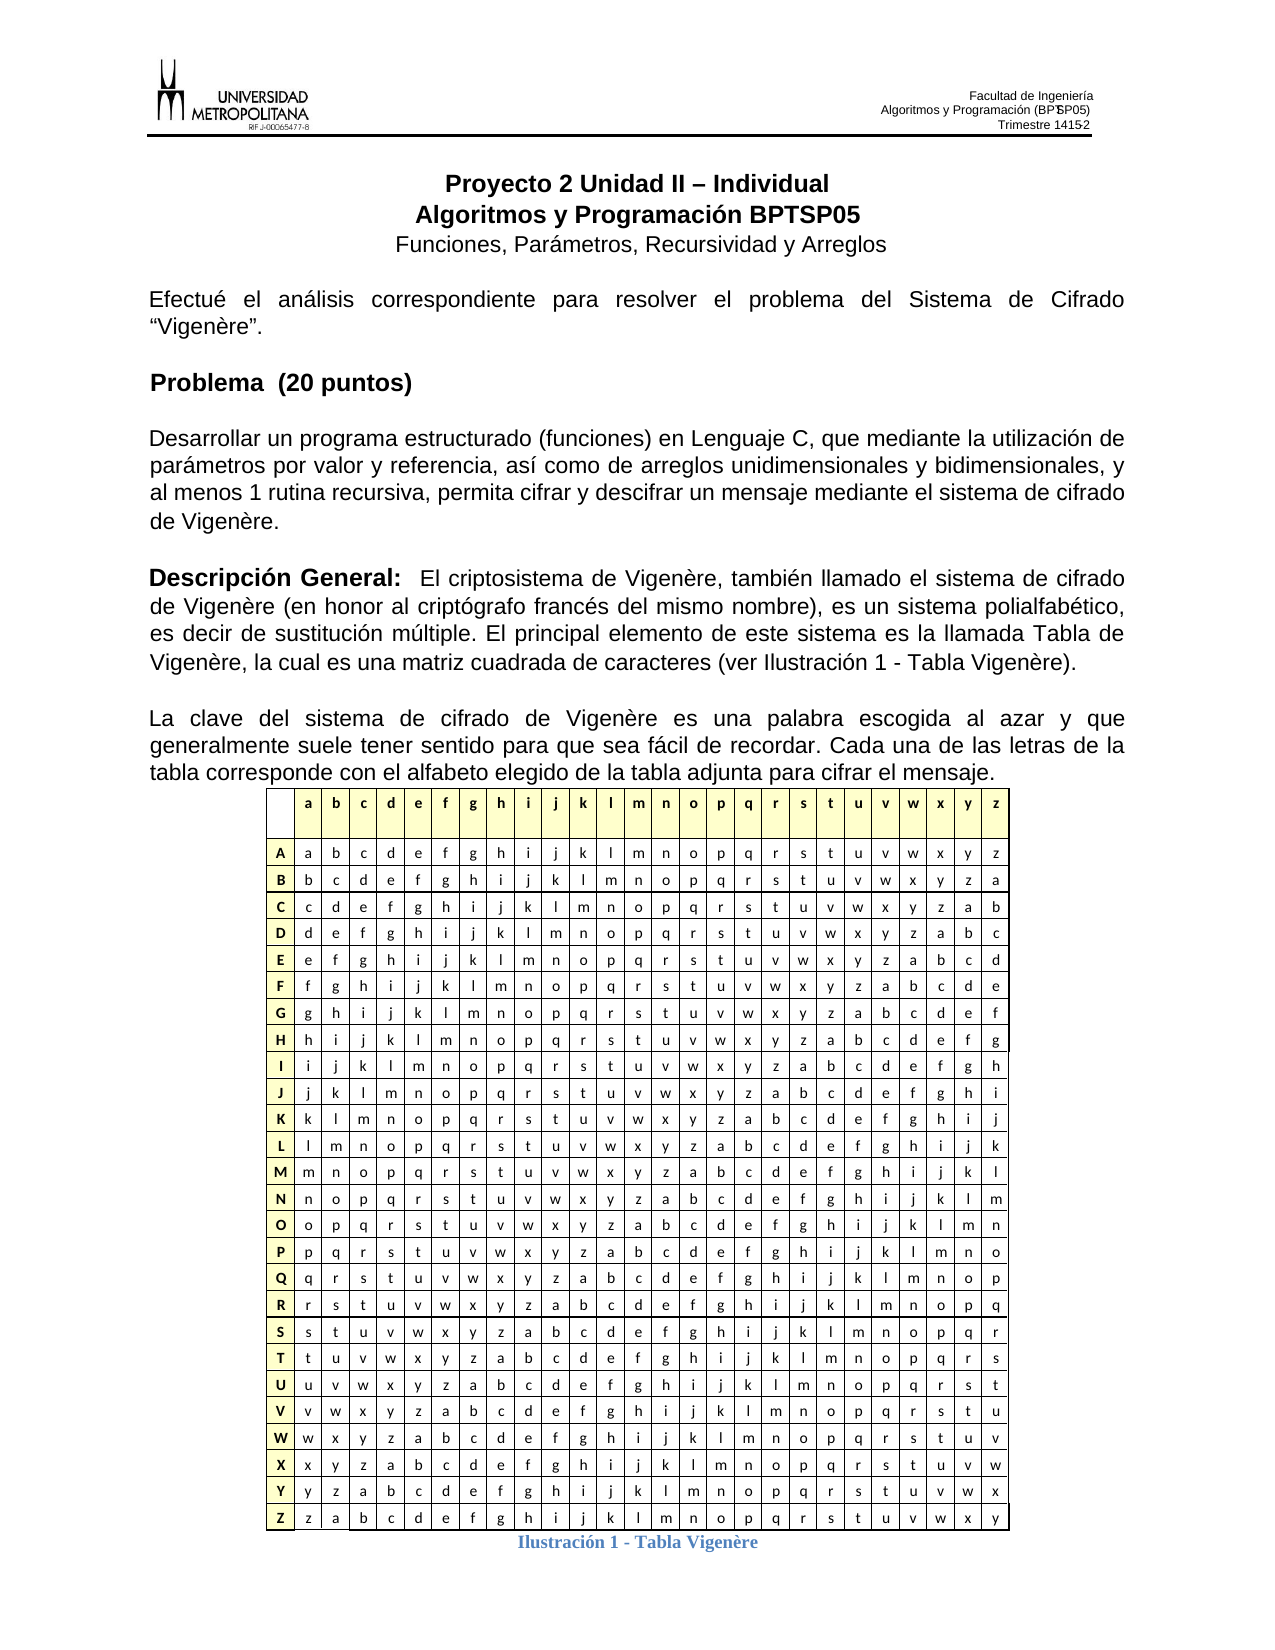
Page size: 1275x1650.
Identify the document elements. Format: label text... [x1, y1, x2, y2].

table_cell h [872, 1158, 899, 1184]
table_cell k [735, 1371, 761, 1396]
table_cell j [405, 972, 431, 998]
text La clave del sistema de cifrado de Vigenère es una palabra escogida al azar y que generalmente suele tener sentido para que sea fácil de recordar. Cada una de las letras de la tabla corresponde con el alfabeto elegido de la tabla adjunta para cifrar el mensaje. [148, 704, 1126, 785]
table_cell z [982, 839, 1008, 865]
table_cell j [652, 1424, 679, 1449]
table_cell x [570, 1185, 596, 1210]
text Funciones, Parámetros, Recursividad y Arreglos [150, 231, 1126, 257]
table_cell k [625, 1477, 651, 1502]
table_cell f [735, 1238, 761, 1263]
table_cell r [542, 1052, 569, 1077]
table_cell o [680, 839, 706, 865]
table_cell m [597, 866, 624, 891]
table_cell l [487, 946, 514, 971]
table_cell t [955, 1397, 981, 1423]
table_cell k [790, 1318, 816, 1343]
table_cell r [707, 893, 734, 918]
table_cell v [460, 1238, 486, 1263]
table_cell z [570, 1238, 596, 1263]
table_cell s [845, 1477, 871, 1502]
table_cell j [295, 1079, 321, 1104]
table_cell q [322, 1238, 349, 1263]
table_header p [707, 789, 734, 838]
table_cell p [817, 1424, 844, 1449]
table_cell b [487, 1371, 514, 1396]
table_cell c [460, 1424, 486, 1449]
table_cell g [542, 1450, 569, 1476]
table_cell y [322, 1450, 349, 1476]
table_cell b [845, 1025, 871, 1051]
table_cell z [680, 1132, 706, 1157]
table_cell e [570, 1371, 596, 1396]
table_cell f [817, 1158, 844, 1184]
table_cell r [955, 1344, 981, 1369]
table_cell n [570, 919, 596, 944]
table_cell z [762, 1052, 789, 1077]
table_cell u [872, 1504, 899, 1529]
table_cell g [872, 1132, 899, 1157]
table_cell z [322, 1477, 349, 1502]
table_cell x [542, 1211, 569, 1237]
table_cell c [625, 1264, 651, 1290]
table_cell h [432, 893, 459, 918]
table_header d [377, 789, 404, 838]
table_cell q [295, 1264, 321, 1290]
table_cell a [570, 1264, 596, 1290]
table_cell r [817, 1477, 844, 1502]
table_cell l [680, 1450, 706, 1476]
table_cell c [515, 1371, 541, 1396]
table_cell a [597, 1238, 624, 1263]
table_cell q [927, 1344, 954, 1369]
table_cell T [267, 1344, 294, 1369]
table_cell y [405, 1371, 431, 1396]
table_cell p [487, 1052, 514, 1077]
table_cell v [542, 1158, 569, 1184]
table_cell h [322, 999, 349, 1024]
table_cell i [817, 1238, 844, 1263]
table_cell p [680, 866, 706, 891]
table_cell p [295, 1238, 321, 1263]
table_cell j [377, 999, 404, 1024]
table_cell w [680, 1052, 706, 1077]
table_cell k [460, 946, 486, 971]
table_cell n [955, 1238, 981, 1263]
table_cell l [377, 1052, 404, 1077]
table_cell r [762, 839, 789, 865]
table_cell b [377, 1477, 404, 1502]
table_cell o [350, 1158, 376, 1184]
table_cell o [597, 919, 624, 944]
table_cell i [762, 1291, 789, 1316]
table_cell n [405, 1079, 431, 1104]
text Ilustración 1 - Tabla Vigenère [150, 1531, 1125, 1553]
table_cell g [625, 1371, 651, 1396]
table_cell x [680, 1079, 706, 1104]
table_cell x [350, 1397, 376, 1423]
table_cell u [735, 946, 761, 971]
table_cell y [460, 1318, 486, 1343]
table_cell p [762, 1477, 789, 1502]
table_cell g [927, 1079, 954, 1104]
table_cell l [707, 1424, 734, 1449]
table_cell z [652, 1158, 679, 1184]
table_cell f [845, 1132, 871, 1157]
table_cell l [982, 1157, 1008, 1184]
table_cell a [900, 946, 926, 971]
table_cell p [955, 1291, 981, 1316]
table_cell n [982, 1210, 1008, 1237]
table_cell y [597, 1185, 624, 1210]
table_cell l [322, 1105, 349, 1131]
table_cell m [322, 1132, 349, 1157]
table_cell g [735, 1264, 761, 1290]
table_cell z [295, 1504, 322, 1529]
table_cell q [515, 1052, 541, 1077]
table_cell y [872, 919, 899, 944]
table_cell e [597, 1344, 624, 1369]
table_cell n [817, 1371, 844, 1396]
table_cell l [790, 1344, 816, 1369]
table_cell y [350, 1424, 376, 1449]
table_cell n [790, 1397, 816, 1423]
table_cell k [872, 1238, 899, 1263]
table_cell c [790, 1105, 816, 1131]
table_cell j [845, 1238, 871, 1263]
table_cell i [652, 1397, 679, 1423]
table_cell z [927, 893, 954, 918]
table_cell y [680, 1105, 706, 1131]
table_cell h [955, 1079, 981, 1104]
table_cell a [377, 1450, 404, 1476]
table_cell a [432, 1397, 459, 1423]
table_cell m [652, 1504, 679, 1529]
table_cell l [597, 839, 624, 865]
table_cell r [845, 1450, 871, 1476]
table_cell a [350, 1477, 376, 1502]
table_cell y [735, 1052, 761, 1077]
table_cell Z [267, 1504, 294, 1529]
table_cell t [542, 1105, 569, 1131]
table_cell k [542, 866, 569, 891]
table_header x [927, 789, 954, 838]
table_cell r [322, 1264, 349, 1290]
table_header l [597, 789, 624, 838]
table_cell w [872, 866, 899, 891]
table_cell e [652, 1291, 679, 1316]
table_cell L [267, 1132, 294, 1157]
table_cell w [927, 1504, 954, 1529]
table_cell p [982, 1263, 1008, 1290]
table_cell c [542, 1344, 569, 1369]
table_cell x [762, 999, 789, 1024]
table_cell e [542, 1397, 569, 1423]
table_cell l [762, 1371, 789, 1396]
table_cell m [377, 1079, 404, 1104]
table_cell q [460, 1105, 486, 1131]
table_cell s [625, 999, 651, 1024]
table_cell j [982, 1104, 1008, 1131]
table_cell q [597, 972, 624, 998]
table_cell G [267, 999, 294, 1024]
table_cell o [432, 1079, 459, 1104]
table_header q [735, 789, 761, 838]
table_cell q [845, 1424, 871, 1449]
table_cell s [405, 1211, 431, 1237]
table_cell g [652, 1344, 679, 1369]
table_cell z [735, 1079, 761, 1104]
text Algoritmos y Programación BPTSP05 [150, 200, 1125, 229]
table_cell n [460, 1025, 486, 1051]
table_cell k [955, 1158, 981, 1184]
table_cell f [350, 919, 376, 944]
table_cell x [322, 1424, 349, 1449]
table_cell c [295, 893, 321, 918]
text Desarrollar un programa estructurado (funciones) en Lenguaje C, que mediante la utilización de parámetros por valor y referencia, así como de arreglos unidimensionales y bidimensionales, y al menos 1 rutina recursiva, permita cifrar y descifrar un mensaje mediante el sistema de cifrado de Vigenère. [148, 424, 1126, 535]
table_cell r [570, 1025, 596, 1051]
table_cell v [432, 1264, 459, 1290]
table_cell q [982, 1290, 1008, 1316]
table_cell v [487, 1211, 514, 1237]
table_cell c [597, 1291, 624, 1316]
table_cell j [762, 1318, 789, 1343]
table_cell f [872, 1105, 899, 1131]
table_cell c [845, 1052, 871, 1077]
table_cell o [652, 866, 679, 891]
table_cell c [817, 1079, 844, 1104]
table_cell m [432, 1025, 459, 1051]
table_cell b [460, 1397, 486, 1423]
table_cell h [845, 1185, 871, 1210]
table_cell s [927, 1397, 954, 1423]
table_cell z [350, 1450, 376, 1476]
table_cell g [570, 1424, 596, 1449]
table_cell h [597, 1424, 624, 1449]
table_cell t [872, 1477, 899, 1502]
table_cell v [955, 1450, 981, 1476]
table_cell k [487, 919, 514, 944]
table_cell k [982, 1131, 1008, 1157]
table_cell r [350, 1238, 376, 1263]
table_cell t [762, 893, 789, 918]
table_cell d [845, 1079, 871, 1104]
table_cell f [377, 893, 404, 918]
table_cell o [625, 893, 651, 918]
table_cell k [570, 839, 596, 865]
table_cell f [955, 1025, 981, 1051]
table_cell N [267, 1185, 294, 1210]
table_cell t [927, 1424, 954, 1449]
table_cell n [295, 1185, 321, 1210]
table_cell r [900, 1397, 926, 1423]
table_cell f [515, 1450, 541, 1476]
table_cell a [845, 999, 871, 1024]
table_cell v [652, 1052, 679, 1077]
table_cell f [542, 1424, 569, 1449]
table_cell i [460, 893, 486, 918]
table_cell e [762, 1185, 789, 1210]
table_cell t [597, 1052, 624, 1077]
table_cell w [460, 1264, 486, 1290]
table_cell i [432, 919, 459, 944]
table_cell f [762, 1211, 789, 1237]
table_cell z [707, 1105, 734, 1131]
table_cell d [707, 1211, 734, 1237]
table_cell u [432, 1238, 459, 1263]
table_cell l [542, 893, 569, 918]
table_cell y [927, 866, 954, 891]
table_cell y [900, 893, 926, 918]
table_cell a [460, 1371, 486, 1396]
table_cell o [900, 1318, 926, 1343]
table_cell l [350, 1079, 376, 1104]
table_cell m [460, 999, 486, 1024]
table_cell s [350, 1264, 376, 1290]
table_cell v [900, 1504, 926, 1529]
table_cell w [762, 972, 789, 998]
table_cell w [982, 1449, 1008, 1476]
table_cell k [817, 1291, 844, 1316]
table_cell t [487, 1158, 514, 1184]
table_cell o [322, 1185, 349, 1210]
table_cell n [515, 972, 541, 998]
table_cell r [680, 919, 706, 944]
table_cell c [377, 1504, 404, 1529]
table_cell m [790, 1371, 816, 1396]
table_cell o [872, 1344, 899, 1369]
table_cell f [570, 1397, 596, 1423]
table_cell b [735, 1132, 761, 1157]
table_cell d [735, 1185, 761, 1210]
table_cell u [762, 919, 789, 944]
table_cell t [817, 839, 844, 865]
table_cell k [707, 1397, 734, 1423]
table_cell p [652, 893, 679, 918]
table_header o [680, 789, 706, 838]
table_cell e [735, 1211, 761, 1237]
table_cell t [295, 1344, 321, 1369]
table_cell s [817, 1504, 844, 1529]
table_cell h [570, 1450, 596, 1476]
table_cell v [515, 1185, 541, 1210]
table_cell U [267, 1371, 294, 1396]
table_cell e [680, 1264, 706, 1290]
table_cell m [955, 1211, 981, 1237]
table_cell g [680, 1318, 706, 1343]
table_cell w [542, 1185, 569, 1210]
table_cell o [295, 1211, 321, 1237]
table_cell u [817, 866, 844, 891]
table_cell f [900, 1079, 926, 1104]
table_header v [872, 789, 899, 838]
table_cell s [487, 1132, 514, 1157]
table_cell c [405, 1477, 431, 1502]
table_cell j [322, 1052, 349, 1077]
table_cell e [982, 972, 1008, 998]
table_cell o [377, 1132, 404, 1157]
table_cell t [982, 1370, 1008, 1396]
text Efectué el análisis correspondiente para resolver el problema del Sistema de Cifrado “Vigenère”. [148, 286, 1126, 339]
table_cell b [295, 866, 321, 891]
table_cell x [790, 972, 816, 998]
table_cell v [707, 999, 734, 1024]
table_cell F [267, 972, 294, 998]
table_cell g [432, 866, 459, 891]
table_cell d [955, 972, 981, 998]
table_cell a [927, 919, 954, 944]
table_cell p [350, 1185, 376, 1210]
table_header a [295, 789, 321, 838]
table_cell m [762, 1397, 789, 1423]
table_cell m [680, 1477, 706, 1502]
table_cell x [652, 1105, 679, 1131]
table_header s [790, 789, 816, 838]
table_cell e [295, 946, 321, 971]
table_cell d [872, 1052, 899, 1077]
table_cell b [350, 1504, 376, 1529]
table_cell q [955, 1318, 981, 1343]
table_cell v [845, 866, 871, 891]
table_cell s [790, 839, 816, 865]
table_cell g [982, 1025, 1008, 1051]
table_cell m [872, 1291, 899, 1316]
table_cell r [652, 946, 679, 971]
table_cell j [350, 1025, 376, 1051]
table_cell l [735, 1397, 761, 1423]
table_cell j [570, 1504, 596, 1529]
table_cell n [680, 1504, 706, 1529]
table_cell h [377, 946, 404, 971]
table_cell i [927, 1132, 954, 1157]
table_cell x [735, 1025, 761, 1051]
table_cell h [707, 1318, 734, 1343]
table_cell a [487, 1344, 514, 1369]
table_cell b [625, 1238, 651, 1263]
table_cell r [432, 1158, 459, 1184]
table_cell v [350, 1344, 376, 1369]
table_cell w [515, 1211, 541, 1237]
table_cell u [680, 999, 706, 1024]
table_cell u [845, 839, 871, 865]
table_cell E [267, 946, 294, 971]
table_cell i [707, 1344, 734, 1369]
table_cell c [872, 1025, 899, 1051]
table_cell t [322, 1318, 349, 1343]
table_cell x [707, 1052, 734, 1077]
table_cell i [597, 1450, 624, 1476]
table_cell d [432, 1477, 459, 1502]
table_cell a [295, 839, 321, 865]
table_cell i [487, 866, 514, 891]
table_cell s [542, 1079, 569, 1104]
table_cell x [817, 946, 844, 971]
table_cell r [625, 972, 651, 998]
table_cell g [487, 1504, 514, 1529]
table_cell b [955, 919, 981, 944]
table_cell y [487, 1291, 514, 1316]
table_cell t [460, 1185, 486, 1210]
table_cell u [460, 1211, 486, 1237]
table_cell i [900, 1158, 926, 1184]
table_header i [515, 789, 541, 838]
table_cell f [405, 866, 431, 891]
table_cell l [872, 1264, 899, 1290]
table_cell e [625, 1318, 651, 1343]
table_cell w [570, 1158, 596, 1184]
table_cell c [955, 946, 981, 971]
table_cell o [845, 1371, 871, 1396]
table_cell g [817, 1185, 844, 1210]
table_cell t [680, 972, 706, 998]
table_cell u [377, 1291, 404, 1316]
table_cell m [295, 1158, 321, 1184]
table_cell n [845, 1344, 871, 1369]
table_cell d [295, 919, 321, 944]
table_cell u [515, 1158, 541, 1184]
table_cell k [377, 1025, 404, 1051]
table_cell k [762, 1344, 789, 1369]
table_cell R [267, 1291, 294, 1316]
table_cell i [570, 1477, 596, 1502]
table_cell t [515, 1132, 541, 1157]
table_cell w [707, 1025, 734, 1051]
table_cell o [927, 1291, 954, 1316]
table_cell P [267, 1238, 294, 1263]
table_header c [350, 789, 376, 838]
table_cell g [322, 972, 349, 998]
table_cell y [707, 1079, 734, 1104]
table_cell l [460, 972, 486, 998]
table_cell f [625, 1344, 651, 1369]
table_cell D [267, 919, 294, 944]
table_cell b [817, 1052, 844, 1077]
table_cell o [570, 946, 596, 971]
table_cell d [487, 1424, 514, 1449]
table_cell w [432, 1291, 459, 1316]
table_cell v [625, 1079, 651, 1104]
table_header t [817, 789, 844, 838]
table_cell q [735, 839, 761, 865]
table_cell z [900, 919, 926, 944]
table_cell y [542, 1238, 569, 1263]
table_cell u [900, 1477, 926, 1502]
table_cell l [652, 1477, 679, 1502]
table_cell y [762, 1025, 789, 1051]
table_header f [432, 789, 459, 838]
table_cell g [350, 946, 376, 971]
table_cell n [487, 999, 514, 1024]
table_cell r [295, 1291, 321, 1316]
table_cell w [377, 1344, 404, 1369]
table_cell m [927, 1238, 954, 1263]
table_cell j [900, 1185, 926, 1210]
table_cell d [680, 1238, 706, 1263]
table_cell a [955, 893, 981, 918]
table_cell x [845, 919, 871, 944]
table_cell i [735, 1318, 761, 1343]
table_cell s [872, 1450, 899, 1476]
table_header m [625, 789, 651, 838]
table_cell g [405, 893, 431, 918]
table_cell j [955, 1132, 981, 1157]
table_cell b [872, 999, 899, 1024]
table_cell q [900, 1371, 926, 1396]
table_cell O [267, 1211, 294, 1237]
table_cell a [817, 1025, 844, 1051]
table_cell d [570, 1344, 596, 1369]
table_cell l [955, 1185, 981, 1210]
table_cell x [900, 866, 926, 891]
table_cell z [845, 972, 871, 998]
table_header r [762, 789, 789, 838]
table_cell p [625, 919, 651, 944]
table_cell j [927, 1158, 954, 1184]
table_cell u [542, 1132, 569, 1157]
table_cell i [350, 999, 376, 1024]
table_cell l [295, 1132, 321, 1157]
table_cell b [570, 1291, 596, 1316]
table_cell n [625, 866, 651, 891]
table_cell b [680, 1185, 706, 1210]
table_cell f [295, 972, 321, 998]
table_cell v [570, 1132, 596, 1157]
table_cell q [350, 1211, 376, 1237]
table_cell m [350, 1105, 376, 1131]
table_cell p [597, 946, 624, 971]
table_cell n [707, 1477, 734, 1502]
table_cell d [350, 866, 376, 891]
table_header u [845, 789, 871, 838]
table_cell h [405, 919, 431, 944]
table_cell x [982, 1476, 1008, 1502]
table_cell h [982, 1051, 1008, 1077]
table_cell e [707, 1238, 734, 1263]
table_cell k [322, 1079, 349, 1104]
table_cell p [872, 1371, 899, 1396]
table_cell w [955, 1477, 981, 1502]
table_header w [900, 789, 926, 838]
table_cell q [707, 866, 734, 891]
table_cell j [487, 893, 514, 918]
table_cell x [405, 1344, 431, 1369]
table_cell l [900, 1238, 926, 1263]
table_cell o [487, 1025, 514, 1051]
table_cell p [845, 1397, 871, 1423]
table_cell y [377, 1397, 404, 1423]
table_cell n [900, 1291, 926, 1316]
table_cell c [570, 1318, 596, 1343]
table_cell y [432, 1344, 459, 1369]
table_cell m [487, 972, 514, 998]
table_cell M [267, 1158, 294, 1184]
table_cell o [955, 1264, 981, 1290]
table_cell o [982, 1237, 1008, 1263]
table_cell m [982, 1184, 1008, 1210]
table_cell d [927, 999, 954, 1024]
table_cell q [790, 1477, 816, 1502]
table_cell u [597, 1079, 624, 1104]
table_cell a [322, 1504, 349, 1529]
table_cell s [762, 866, 789, 891]
table_cell z [597, 1211, 624, 1237]
table_cell z [405, 1397, 431, 1423]
table_cell o [790, 1424, 816, 1449]
table_cell r [597, 999, 624, 1024]
table_cell j [432, 946, 459, 971]
table_cell i [845, 1211, 871, 1237]
table_cell e [377, 866, 404, 891]
table_cell m [625, 839, 651, 865]
table_cell x [515, 1238, 541, 1263]
table_cell d [982, 946, 1008, 971]
table_cell r [487, 1105, 514, 1131]
table_cell a [515, 1318, 541, 1343]
table_cell a [872, 972, 899, 998]
table_cell g [707, 1291, 734, 1316]
table_cell a [652, 1185, 679, 1210]
table_cell q [570, 999, 596, 1024]
table_cell y [570, 1211, 596, 1237]
table_cell c [322, 866, 349, 891]
table_cell a [405, 1424, 431, 1449]
table_cell p [405, 1132, 431, 1157]
table_cell b [597, 1264, 624, 1290]
table_cell o [735, 1477, 761, 1502]
table_cell q [652, 919, 679, 944]
table_cell o [405, 1105, 431, 1131]
table_cell x [597, 1158, 624, 1184]
table_cell k [652, 1450, 679, 1476]
table_cell k [295, 1105, 321, 1131]
table_header e [405, 789, 431, 838]
table_cell l [845, 1291, 871, 1316]
table_cell e [487, 1450, 514, 1476]
table_cell d [790, 1132, 816, 1157]
table_cell i [680, 1371, 706, 1396]
table_cell k [432, 972, 459, 998]
table_cell p [515, 1025, 541, 1051]
table_cell f [680, 1291, 706, 1316]
table_cell g [295, 999, 321, 1024]
table_cell j [460, 919, 486, 944]
table_cell u [790, 893, 816, 918]
table_cell f [982, 999, 1008, 1024]
table_cell e [955, 999, 981, 1024]
table_cell f [707, 1264, 734, 1290]
table_cell p [542, 999, 569, 1024]
table_cell y [982, 1503, 1008, 1529]
table_cell H [267, 1025, 294, 1051]
table_cell m [570, 893, 596, 918]
table_cell s [432, 1185, 459, 1210]
table_cell f [322, 946, 349, 971]
table_cell t [707, 946, 734, 971]
table_cell A [267, 839, 294, 865]
table_cell y [955, 839, 981, 865]
table_cell S [267, 1318, 294, 1343]
table_cell q [377, 1185, 404, 1210]
table_cell v [872, 839, 899, 865]
table_cell a [790, 1052, 816, 1077]
table_cell h [487, 839, 514, 865]
table_cell o [762, 1450, 789, 1476]
table_cell j [680, 1397, 706, 1423]
table_cell n [872, 1318, 899, 1343]
table_cell e [322, 919, 349, 944]
table_cell h [900, 1132, 926, 1157]
table_cell h [350, 972, 376, 998]
table_cell s [680, 946, 706, 971]
table_cell h [927, 1105, 954, 1131]
table_cell z [460, 1344, 486, 1369]
table_cell d [542, 1371, 569, 1396]
table_cell t [845, 1504, 871, 1529]
table_cell c [707, 1185, 734, 1210]
table_cell n [542, 946, 569, 971]
table_cell p [322, 1211, 349, 1237]
table_cell s [597, 1025, 624, 1051]
table_cell f [487, 1477, 514, 1502]
table_cell h [625, 1397, 651, 1423]
table_cell b [762, 1105, 789, 1131]
table_cell i [542, 1504, 569, 1529]
table_cell h [680, 1344, 706, 1369]
table_cell w [322, 1397, 349, 1423]
table_cell a [625, 1211, 651, 1237]
table_cell i [790, 1264, 816, 1290]
table_cell m [845, 1318, 871, 1343]
table_cell q [432, 1132, 459, 1157]
table_cell d [377, 839, 404, 865]
table_cell b [542, 1318, 569, 1343]
table_cell j [515, 866, 541, 891]
table_cell p [900, 1344, 926, 1369]
table_cell i [955, 1105, 981, 1131]
table_cell r [927, 1371, 954, 1396]
table_cell s [515, 1105, 541, 1131]
table_cell y [515, 1264, 541, 1290]
table_cell j [735, 1344, 761, 1369]
table_cell K [267, 1105, 294, 1131]
table_cell b [432, 1424, 459, 1449]
table_cell v [597, 1105, 624, 1131]
table_cell d [900, 1025, 926, 1051]
table_cell q [542, 1025, 569, 1051]
table_cell z [955, 866, 981, 891]
table_cell i [405, 946, 431, 971]
table_cell o [460, 1052, 486, 1077]
table_cell j [790, 1291, 816, 1316]
table_cell l [817, 1318, 844, 1343]
table_cell v [295, 1397, 321, 1423]
table_cell e [817, 1132, 844, 1157]
table_cell a [707, 1132, 734, 1157]
table_cell j [872, 1211, 899, 1237]
table_cell w [900, 839, 926, 865]
table_cell i [872, 1185, 899, 1210]
table_cell t [900, 1450, 926, 1476]
table_cell n [432, 1052, 459, 1077]
table_cell h [295, 1025, 321, 1051]
table_cell m [707, 1450, 734, 1476]
table_cell c [652, 1238, 679, 1263]
table_cell w [790, 946, 816, 971]
table_cell Q [267, 1264, 294, 1290]
table_cell o [542, 972, 569, 998]
table_cell s [955, 1371, 981, 1396]
text Descripción General: El criptosistema de Vigenère, también llamado el sistema de cifrado de Vigenère (en honor al criptógrafo francés del mismo nombre), es un sistema polialfabético, es decir de sustitución múltiple. El principal elemento de este sistema es la llamada Tabla de Vigenère, la cual es una matriz cuadrada de caracteres (ver Ilustración 1 - Tabla Vigenère). [148, 563, 1126, 676]
table_cell m [542, 919, 569, 944]
table_cell m [900, 1264, 926, 1290]
table_cell t [432, 1211, 459, 1237]
table_cell n [597, 893, 624, 918]
table_cell h [652, 1371, 679, 1396]
table_cell f [652, 1318, 679, 1343]
table_cell s [982, 1343, 1008, 1369]
table_cell p [570, 972, 596, 998]
table_cell f [597, 1371, 624, 1396]
table_cell v [680, 1025, 706, 1051]
table_cell t [625, 1025, 651, 1051]
table_header j [542, 789, 569, 838]
table_cell w [405, 1318, 431, 1343]
table_cell v [322, 1371, 349, 1396]
table_cell t [652, 999, 679, 1024]
table_cell s [900, 1424, 926, 1449]
table_cell s [570, 1052, 596, 1077]
table_cell k [515, 893, 541, 918]
table_cell p [460, 1079, 486, 1104]
table_cell u [295, 1371, 321, 1396]
table_cell w [625, 1105, 651, 1131]
table_cell u [625, 1052, 651, 1077]
table_cell f [460, 1504, 486, 1529]
table_cell J [267, 1079, 294, 1104]
table_cell h [460, 866, 486, 891]
table_cell z [625, 1185, 651, 1210]
table_cell b [982, 893, 1008, 918]
table_cell j [597, 1477, 624, 1502]
table_cell b [652, 1211, 679, 1237]
table_cell w [350, 1371, 376, 1396]
table_cell s [295, 1318, 321, 1343]
table_cell d [625, 1291, 651, 1316]
table_cell h [790, 1238, 816, 1263]
table_cell n [377, 1105, 404, 1131]
table_cell u [322, 1344, 349, 1369]
table_cell x [955, 1504, 981, 1529]
table_cell p [707, 839, 734, 865]
table_cell Y [267, 1477, 294, 1502]
table_cell u [487, 1185, 514, 1210]
table_cell z [817, 999, 844, 1024]
table_cell k [350, 1052, 376, 1077]
table_header h [487, 789, 514, 838]
table_cell l [927, 1211, 954, 1237]
table_cell s [377, 1238, 404, 1263]
table_cell m [817, 1344, 844, 1369]
table_cell c [982, 919, 1008, 944]
table_cell r [460, 1132, 486, 1157]
table_cell i [295, 1052, 321, 1077]
table_cell d [405, 1504, 431, 1529]
table_cell v [790, 919, 816, 944]
table_cell g [762, 1238, 789, 1263]
table_cell d [652, 1264, 679, 1290]
table_cell d [322, 893, 349, 918]
table_cell k [927, 1185, 954, 1210]
table_header z [982, 789, 1008, 838]
table_cell s [322, 1291, 349, 1316]
table_cell p [735, 1504, 761, 1529]
table_cell q [872, 1397, 899, 1423]
table_cell u [927, 1450, 954, 1476]
table_cell b [322, 839, 349, 865]
table_cell h [817, 1211, 844, 1237]
table_cell g [597, 1397, 624, 1423]
table_cell y [625, 1158, 651, 1184]
table_cell c [927, 972, 954, 998]
table_cell e [927, 1025, 954, 1051]
table_cell q [487, 1079, 514, 1104]
table_cell r [405, 1185, 431, 1210]
table_cell c [432, 1450, 459, 1476]
table_cell g [460, 839, 486, 865]
table_cell u [570, 1105, 596, 1131]
table_cell q [680, 893, 706, 918]
table_cell e [872, 1079, 899, 1104]
table_cell z [487, 1318, 514, 1343]
table_cell r [982, 1316, 1008, 1343]
table_cell l [515, 919, 541, 944]
table_cell w [817, 919, 844, 944]
table_cell a [762, 1079, 789, 1104]
table_cell w [652, 1079, 679, 1104]
table_cell n [735, 1450, 761, 1476]
table_cell I [267, 1052, 294, 1077]
table_cell i [982, 1078, 1008, 1104]
table_cell k [680, 1424, 706, 1449]
table_cell y [295, 1477, 321, 1502]
table_cell i [322, 1025, 349, 1051]
table_cell g [900, 1105, 926, 1131]
table_cell w [735, 999, 761, 1024]
table_cell c [900, 999, 926, 1024]
table_cell z [432, 1371, 459, 1396]
table_cell r [790, 1504, 816, 1529]
table_cell d [762, 1158, 789, 1184]
table_cell B [267, 866, 294, 891]
table_cell p [432, 1105, 459, 1131]
table_header g [460, 789, 486, 838]
table_cell a [542, 1291, 569, 1316]
table_cell x [625, 1132, 651, 1157]
table_cell g [955, 1052, 981, 1077]
table_header k [570, 789, 596, 838]
table_cell f [790, 1185, 816, 1210]
table_cell s [460, 1158, 486, 1184]
table_cell x [487, 1264, 514, 1290]
table_cell u [350, 1318, 376, 1343]
table_cell t [790, 866, 816, 891]
table_cell x [377, 1371, 404, 1396]
table_cell y [845, 946, 871, 971]
table_cell h [735, 1291, 761, 1316]
table_cell e [515, 1424, 541, 1449]
table_cell a [680, 1158, 706, 1184]
table_cell i [377, 972, 404, 998]
table_cell w [597, 1132, 624, 1157]
table_cell b [790, 1079, 816, 1104]
table_cell t [377, 1264, 404, 1290]
table_cell x [432, 1318, 459, 1343]
table_cell y [817, 972, 844, 998]
table_cell d [515, 1397, 541, 1423]
table_cell z [515, 1291, 541, 1316]
table_cell a [735, 1105, 761, 1131]
subtitle Problema (20 puntos) [150, 368, 1126, 397]
table_cell C [267, 893, 294, 918]
table_cell x [460, 1291, 486, 1316]
table_cell r [735, 866, 761, 891]
table_cell c [735, 1158, 761, 1184]
table_cell d [597, 1318, 624, 1343]
table_cell x [295, 1450, 321, 1476]
table_cell e [432, 1504, 459, 1529]
text Proyecto 2 Unidad II – Individual [150, 169, 1125, 198]
table_cell m [515, 946, 541, 971]
table_header y [955, 789, 981, 838]
table_cell n [652, 839, 679, 865]
table_cell n [927, 1264, 954, 1290]
table_cell m [405, 1052, 431, 1077]
table_cell z [872, 946, 899, 971]
table_cell v [405, 1291, 431, 1316]
table_cell c [762, 1132, 789, 1157]
table_cell i [625, 1424, 651, 1449]
table_cell l [405, 1025, 431, 1051]
table_cell b [707, 1158, 734, 1184]
table_cell o [515, 999, 541, 1024]
table_cell h [762, 1264, 789, 1290]
table_cell t [350, 1291, 376, 1316]
table_cell w [295, 1424, 321, 1449]
table_cell g [377, 919, 404, 944]
table_cell v [927, 1477, 954, 1502]
table_cell u [982, 1396, 1008, 1423]
table_cell j [542, 839, 569, 865]
table_cell k [900, 1211, 926, 1237]
table_cell r [872, 1424, 899, 1449]
table_cell h [542, 1477, 569, 1502]
table_cell c [350, 839, 376, 865]
table_cell e [845, 1105, 871, 1131]
table_cell h [515, 1504, 541, 1529]
picture [153, 56, 313, 134]
table_cell f [432, 839, 459, 865]
table_cell v [735, 972, 761, 998]
table_cell t [405, 1238, 431, 1263]
table_cell v [377, 1318, 404, 1343]
table_cell d [817, 1105, 844, 1131]
table_cell v [817, 893, 844, 918]
table_cell t [735, 919, 761, 944]
table_cell r [377, 1211, 404, 1237]
table_cell z [790, 1025, 816, 1051]
table_cell z [377, 1424, 404, 1449]
table_cell o [817, 1397, 844, 1423]
table_cell q [762, 1504, 789, 1529]
table_cell u [652, 1025, 679, 1051]
table_cell X [267, 1450, 294, 1476]
table_cell k [597, 1504, 624, 1529]
table_cell g [515, 1477, 541, 1502]
table_cell u [955, 1424, 981, 1449]
table_cell d [460, 1450, 486, 1476]
table_cell o [707, 1504, 734, 1529]
table_cell W [267, 1424, 294, 1449]
table_cell l [625, 1504, 651, 1529]
table_cell e [790, 1158, 816, 1184]
table_cell l [570, 866, 596, 891]
table_cell e [900, 1052, 926, 1077]
table_cell q [405, 1158, 431, 1184]
table_cell v [982, 1423, 1008, 1449]
table_cell j [707, 1371, 734, 1396]
table_cell n [350, 1132, 376, 1157]
table_header [267, 789, 294, 838]
table_cell k [405, 999, 431, 1024]
table_cell f [927, 1052, 954, 1077]
table_cell p [927, 1318, 954, 1343]
table_cell e [350, 893, 376, 918]
table_cell a [982, 866, 1008, 891]
table_cell v [762, 946, 789, 971]
table_cell n [322, 1158, 349, 1184]
table_cell u [707, 972, 734, 998]
table_cell b [515, 1344, 541, 1369]
table_cell c [487, 1397, 514, 1423]
table_cell s [707, 919, 734, 944]
table_cell g [790, 1211, 816, 1237]
table_cell i [515, 839, 541, 865]
table_cell y [652, 1132, 679, 1157]
table_cell c [680, 1211, 706, 1237]
table_cell j [625, 1450, 651, 1476]
table_cell y [790, 999, 816, 1024]
table_cell r [515, 1079, 541, 1104]
table_cell s [735, 893, 761, 918]
table_cell x [927, 839, 954, 865]
table_cell e [405, 839, 431, 865]
table_cell b [405, 1450, 431, 1476]
table_cell t [570, 1079, 596, 1104]
table_cell j [817, 1264, 844, 1290]
table_cell k [845, 1264, 871, 1290]
table_cell p [790, 1450, 816, 1476]
table_cell e [460, 1477, 486, 1502]
table_cell q [625, 946, 651, 971]
table_cell w [487, 1238, 514, 1263]
table_cell V [267, 1397, 294, 1423]
table_cell b [900, 972, 926, 998]
table_cell x [872, 893, 899, 918]
table_cell l [432, 999, 459, 1024]
table_header b [322, 789, 349, 838]
table_header n [652, 789, 679, 838]
table_cell g [845, 1158, 871, 1184]
table_cell z [542, 1264, 569, 1290]
table_cell p [377, 1158, 404, 1184]
table_cell u [405, 1264, 431, 1290]
table_cell w [845, 893, 871, 918]
table_cell m [735, 1424, 761, 1449]
table_cell b [927, 946, 954, 971]
table_cell n [762, 1424, 789, 1449]
table_cell s [652, 972, 679, 998]
table_cell q [817, 1450, 844, 1476]
